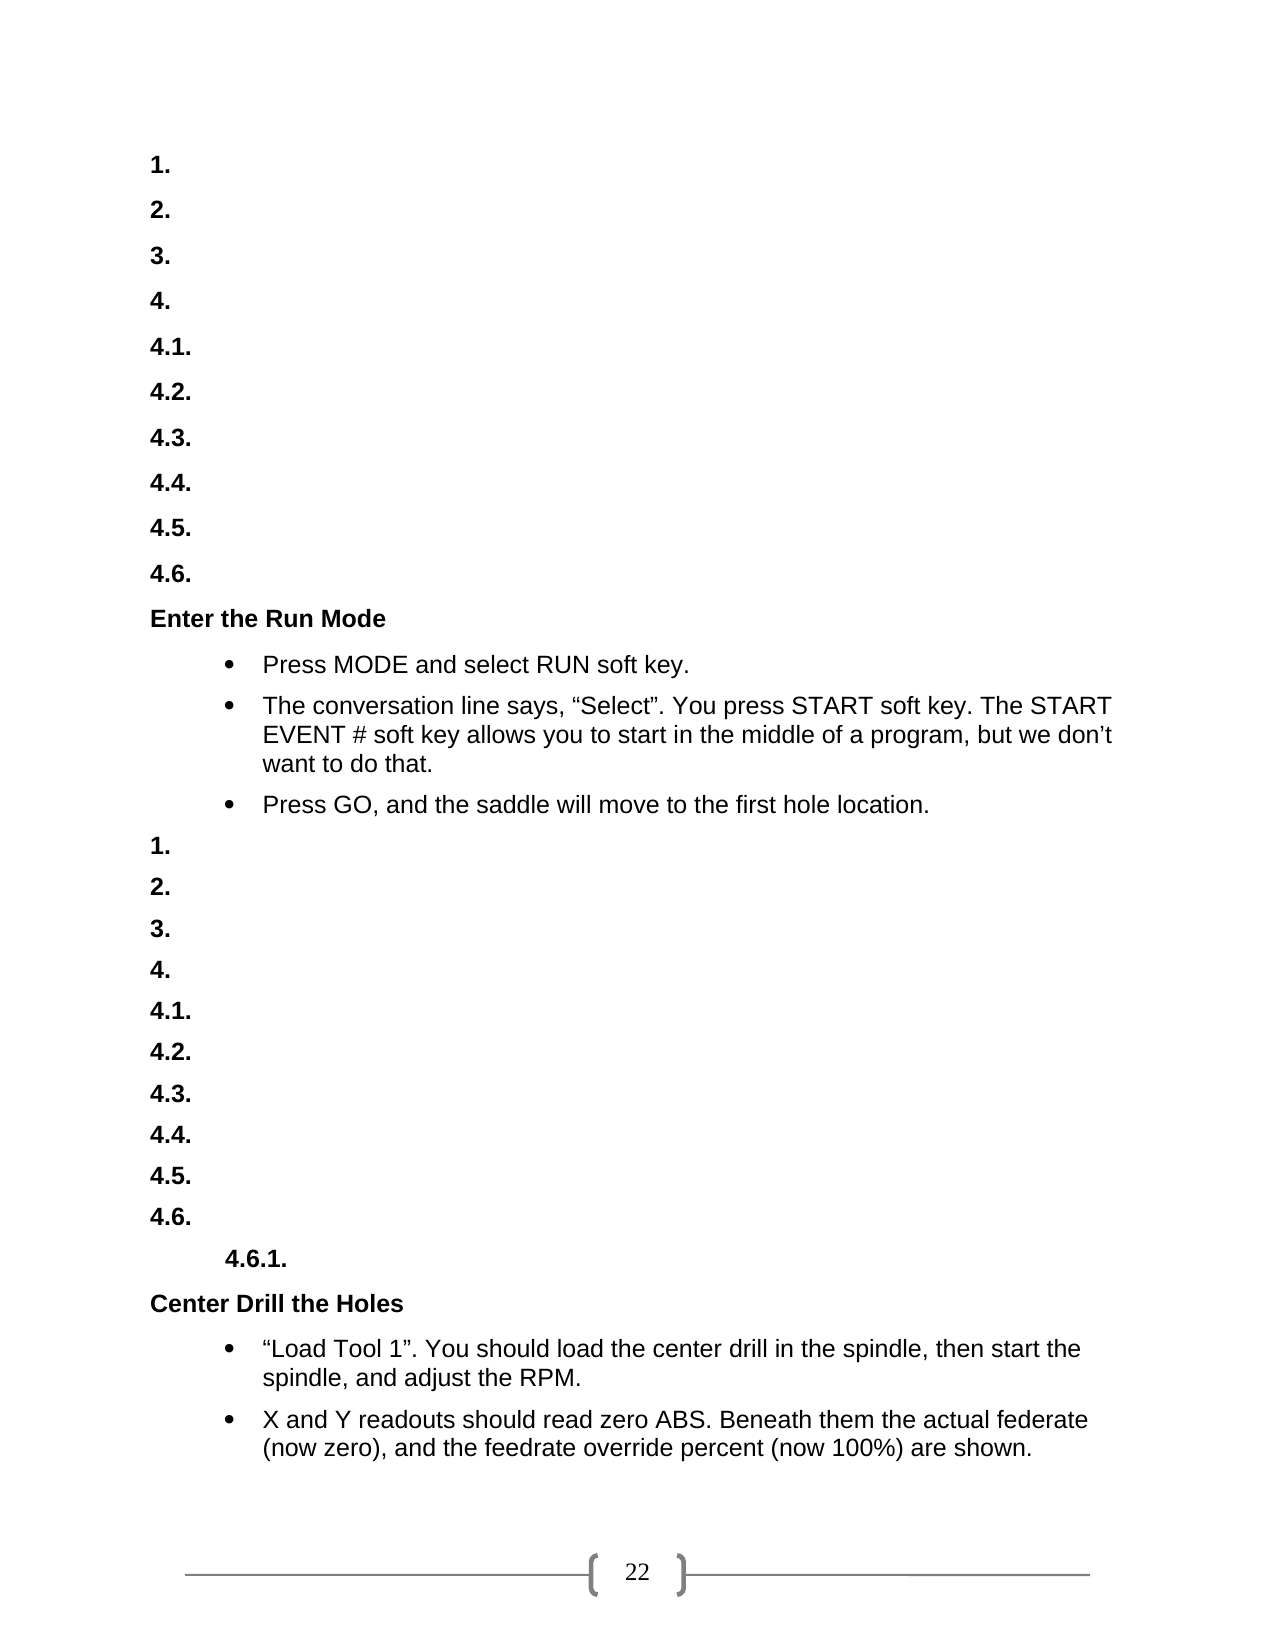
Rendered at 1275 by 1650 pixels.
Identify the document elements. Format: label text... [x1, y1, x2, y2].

list “Load Tool 1”. You should load the center drill in the spindle, then start the spindle, and adjust the RPM. [225, 1334, 1125, 1392]
list Press GO, and the saddle will move to the first hole location. [225, 790, 1125, 819]
list The conversation line says, “Select”. You press START soft key. The START EVENT # soft key allows you to start in the middle of a program, but we don’t want to do that. [225, 691, 1125, 777]
subtitle Enter the Run Mode [150, 604, 1125, 633]
list X and Y readouts should read zero ABS. Beneath them the actual federate (now zero), and the feedrate override percent (now 100%) are shown. [225, 1404, 1125, 1462]
list Press MODE and select RUN soft key. [225, 649, 1125, 678]
subtitle Center Drill the Holes [150, 1289, 1125, 1318]
